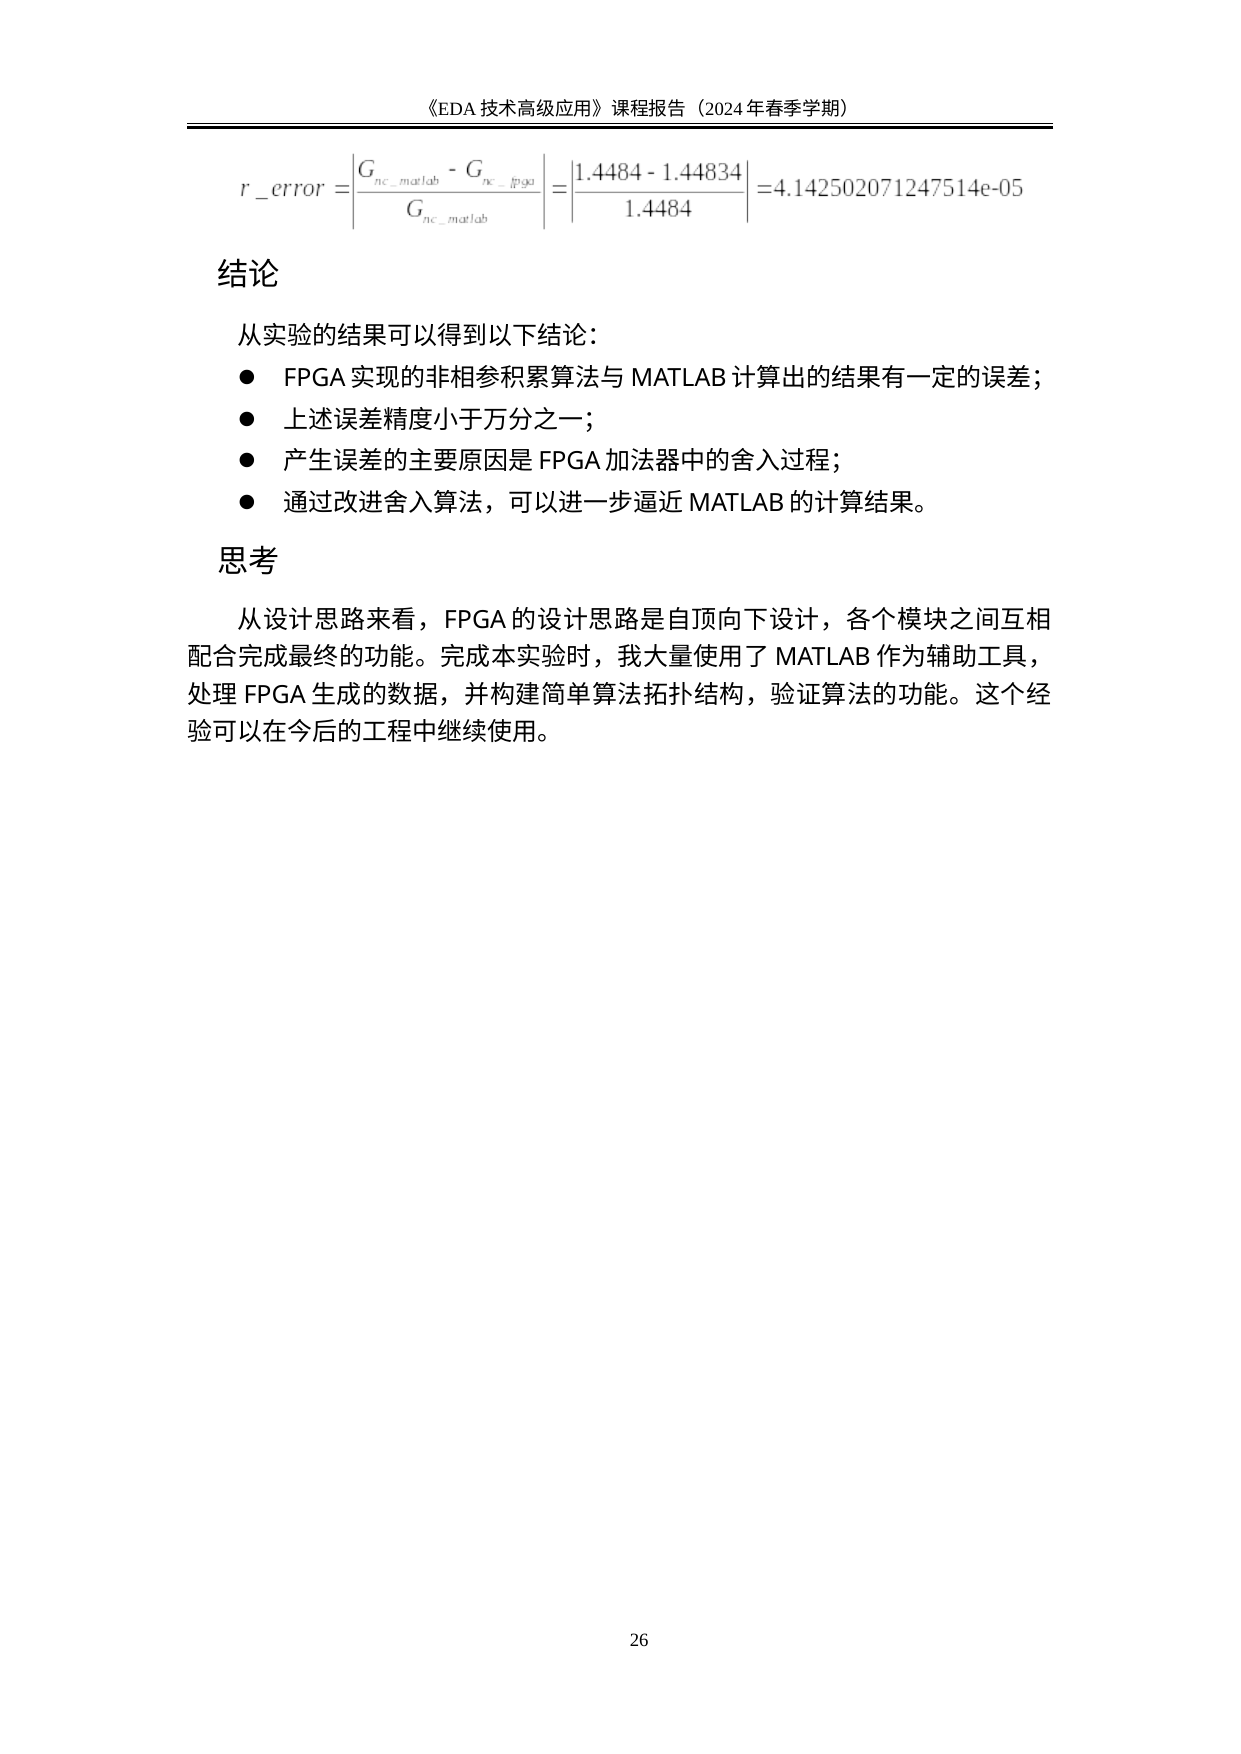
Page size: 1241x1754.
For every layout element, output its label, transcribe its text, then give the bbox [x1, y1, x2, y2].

list 通过改进舍入算法，可以进一步逼近MATLAB的计算结果。 [237, 478, 1053, 520]
list FPGA实现的非相参积累算法与MATLAB计算出的结果有一定的误差； [237, 353, 1053, 395]
subtitle 思考 [217, 536, 1053, 582]
text 从实验的结果可以得到以下结论： [187, 311, 1053, 353]
subtitle 结论 [217, 249, 1053, 295]
list 上述误差精度小于万分之一； [237, 395, 1053, 436]
list 产生误差的主要原因是FPGA加法器中的舍入过程； [237, 436, 1053, 478]
text 从设计思路来看，FPGA的设计思路是自顶向下设计，各个模块之间互相配合完成最终的功能。完成本实验时，我大量使用了MATLAB作为辅助工具，处理FPGA生成的数据，并构建简单算法拓扑结构，验证算法的功能。这个经验可以在今后的工程中继续使用。 [187, 598, 1053, 748]
